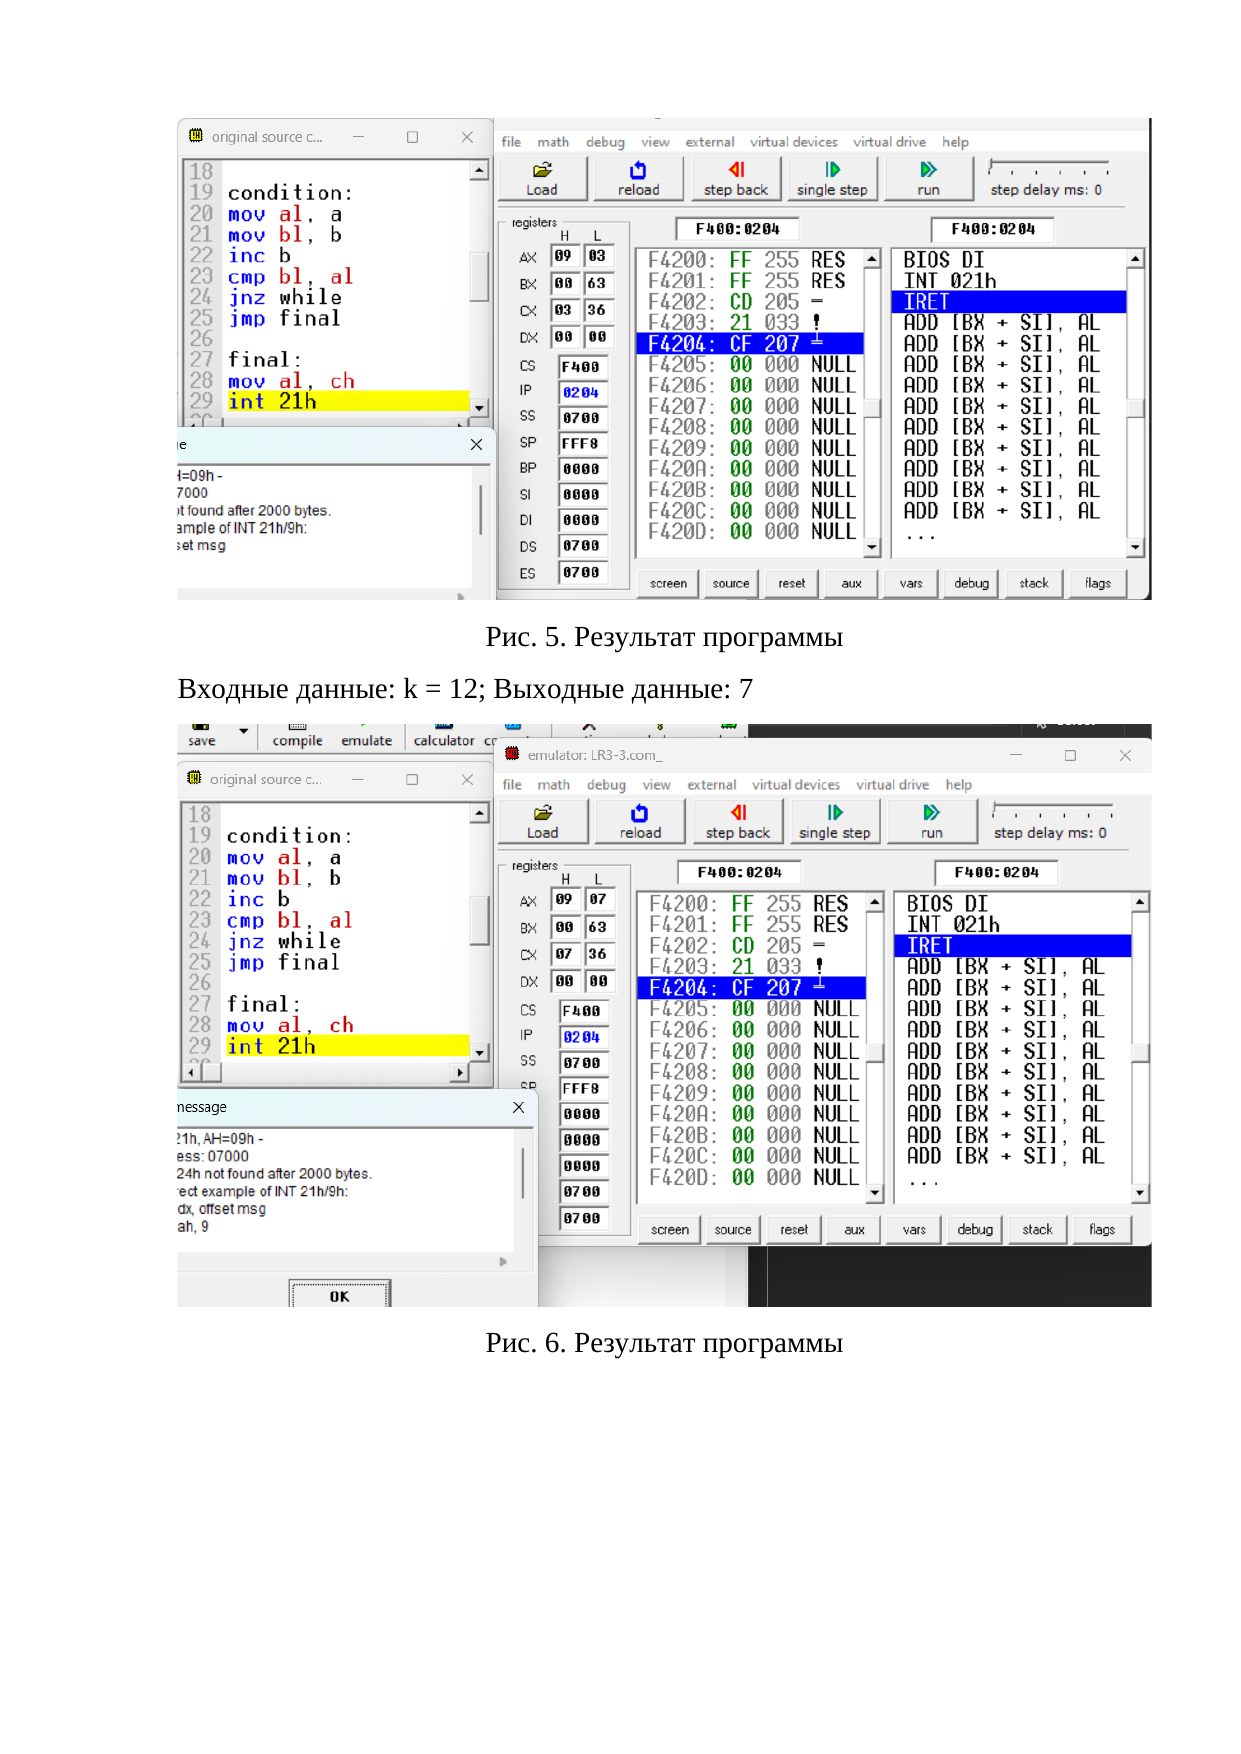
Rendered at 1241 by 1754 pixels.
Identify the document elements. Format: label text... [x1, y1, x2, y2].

picture [177, 724, 1152, 1307]
text Рис. 6. Результат программы [177, 1325, 1152, 1359]
text Рис. 5. Результат программы [177, 619, 1152, 652]
text Входные данные: k = 12; Выходные данные: 7 [177, 671, 1152, 705]
picture [177, 118, 1152, 600]
